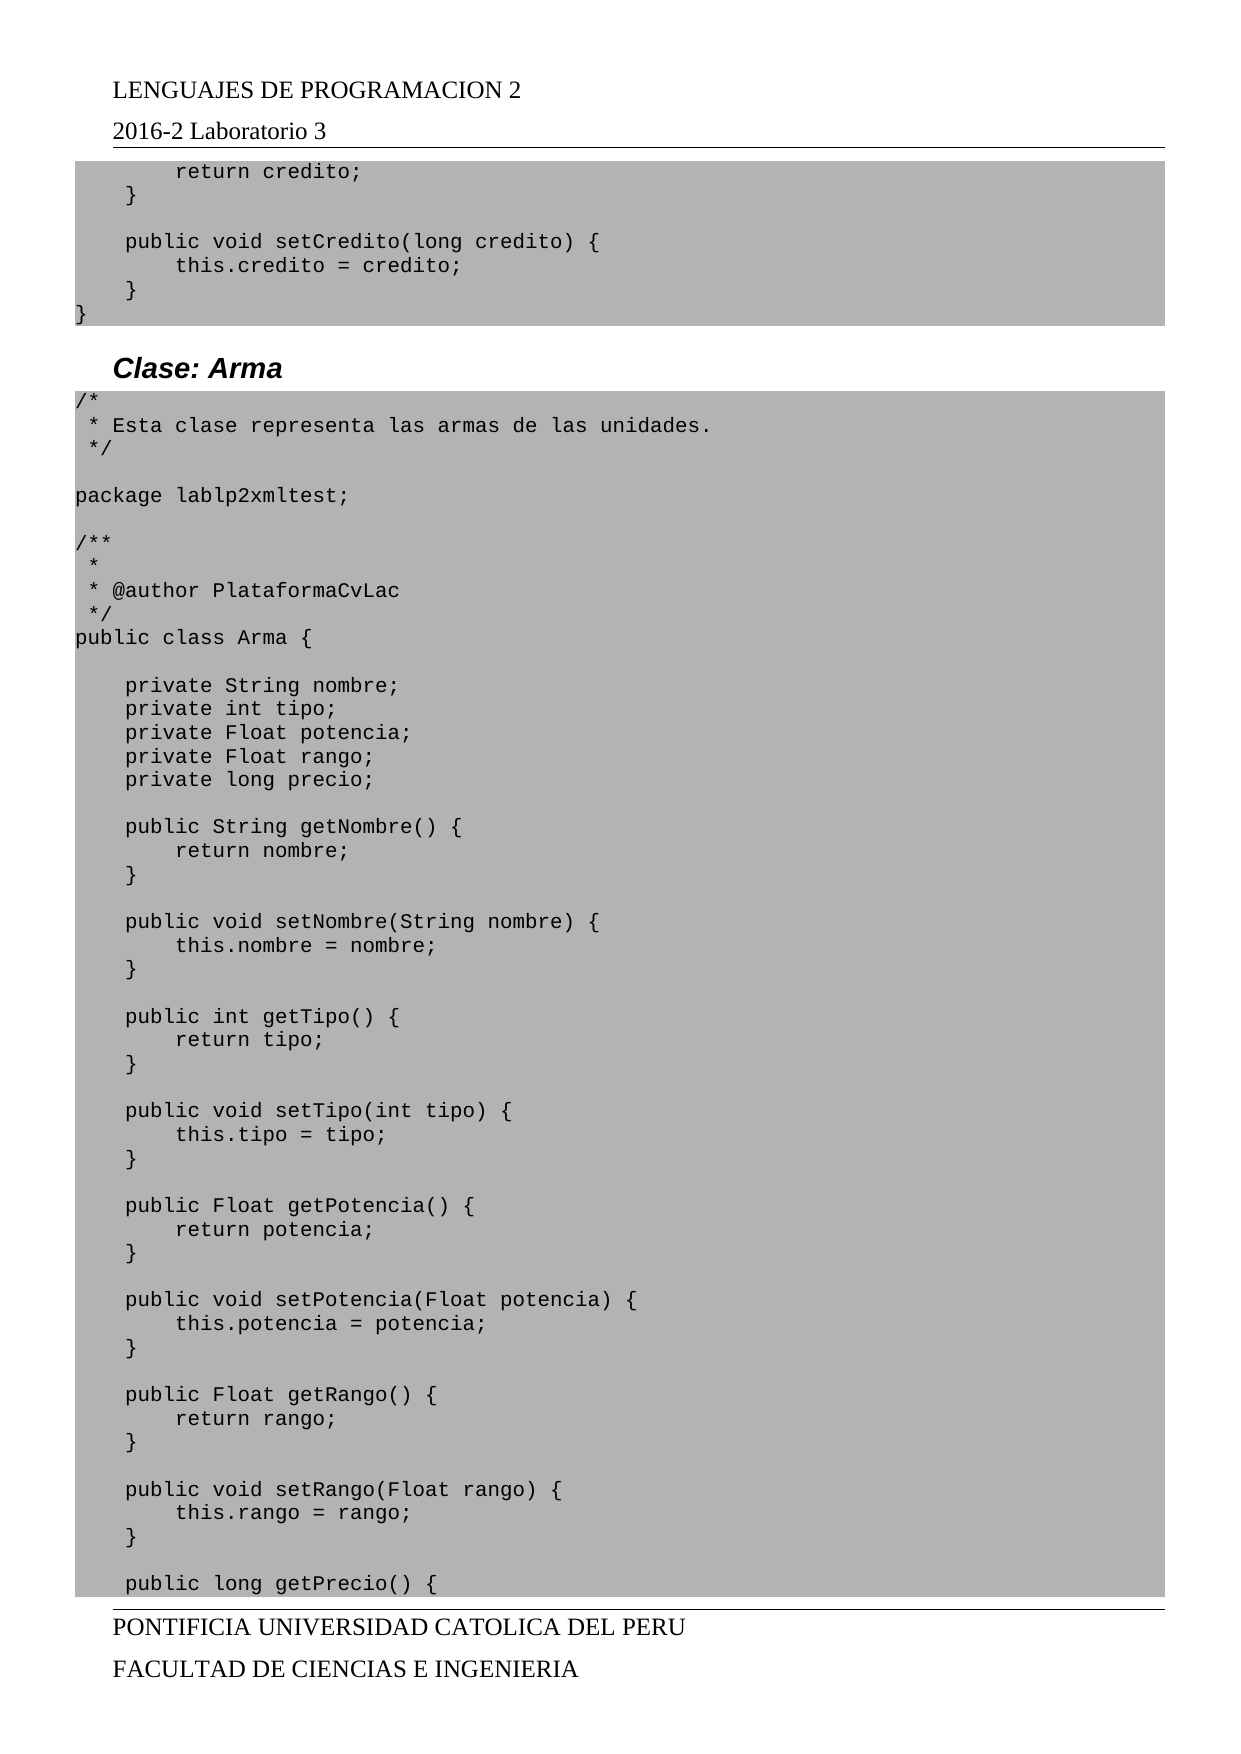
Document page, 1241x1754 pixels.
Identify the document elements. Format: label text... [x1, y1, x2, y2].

text } [75, 1431, 1165, 1455]
text this.potencia = potencia; [75, 1313, 1165, 1337]
text /** [75, 533, 1165, 556]
text this.nombre = nombre; [75, 935, 1165, 958]
text * [75, 556, 1165, 580]
text private Float rango; [75, 746, 1165, 769]
text public Float getPotencia() { [75, 1195, 1165, 1218]
subtitle Clase: Arma [112, 351, 1165, 385]
text return rango; [75, 1408, 1165, 1431]
text return potencia; [75, 1218, 1165, 1242]
text this.credito = credito; [75, 255, 1165, 279]
text public void setTipo(int tipo) { [75, 1100, 1165, 1124]
text } [75, 1053, 1165, 1077]
text public String getNombre() { [75, 817, 1165, 840]
text } [75, 302, 1165, 326]
text * Esta clase representa las armas de las unidades. [75, 414, 1165, 438]
text */ [75, 438, 1165, 462]
text private String nombre; [75, 675, 1165, 698]
text } [75, 1148, 1165, 1171]
text * @author PlataformaCvLac [75, 580, 1165, 604]
text } [75, 279, 1165, 302]
text public class Arma { [75, 627, 1165, 651]
text } [75, 184, 1165, 208]
text private int tipo; [75, 698, 1165, 722]
text } [75, 1242, 1165, 1266]
text public long getPrecio() { [75, 1573, 1165, 1597]
text } [75, 1337, 1165, 1360]
text return nombre; [75, 840, 1165, 864]
text package lablp2xmltest; [75, 486, 1165, 509]
text public void setRango(Float rango) { [75, 1479, 1165, 1502]
text public void setNombre(String nombre) { [75, 911, 1165, 935]
text return credito; [75, 161, 1165, 184]
text this.rango = rango; [75, 1502, 1165, 1526]
text private long precio; [75, 769, 1165, 793]
text */ [75, 604, 1165, 627]
text public void setPotencia(Float potencia) { [75, 1289, 1165, 1313]
text public void setCredito(long credito) { [75, 232, 1165, 255]
text /* [75, 391, 1165, 414]
text public int getTipo() { [75, 1006, 1165, 1029]
text private Float potencia; [75, 722, 1165, 746]
text } [75, 1526, 1165, 1549]
text this.tipo = tipo; [75, 1124, 1165, 1148]
text public Float getRango() { [75, 1384, 1165, 1408]
text } [75, 958, 1165, 982]
text return tipo; [75, 1029, 1165, 1053]
text } [75, 864, 1165, 887]
